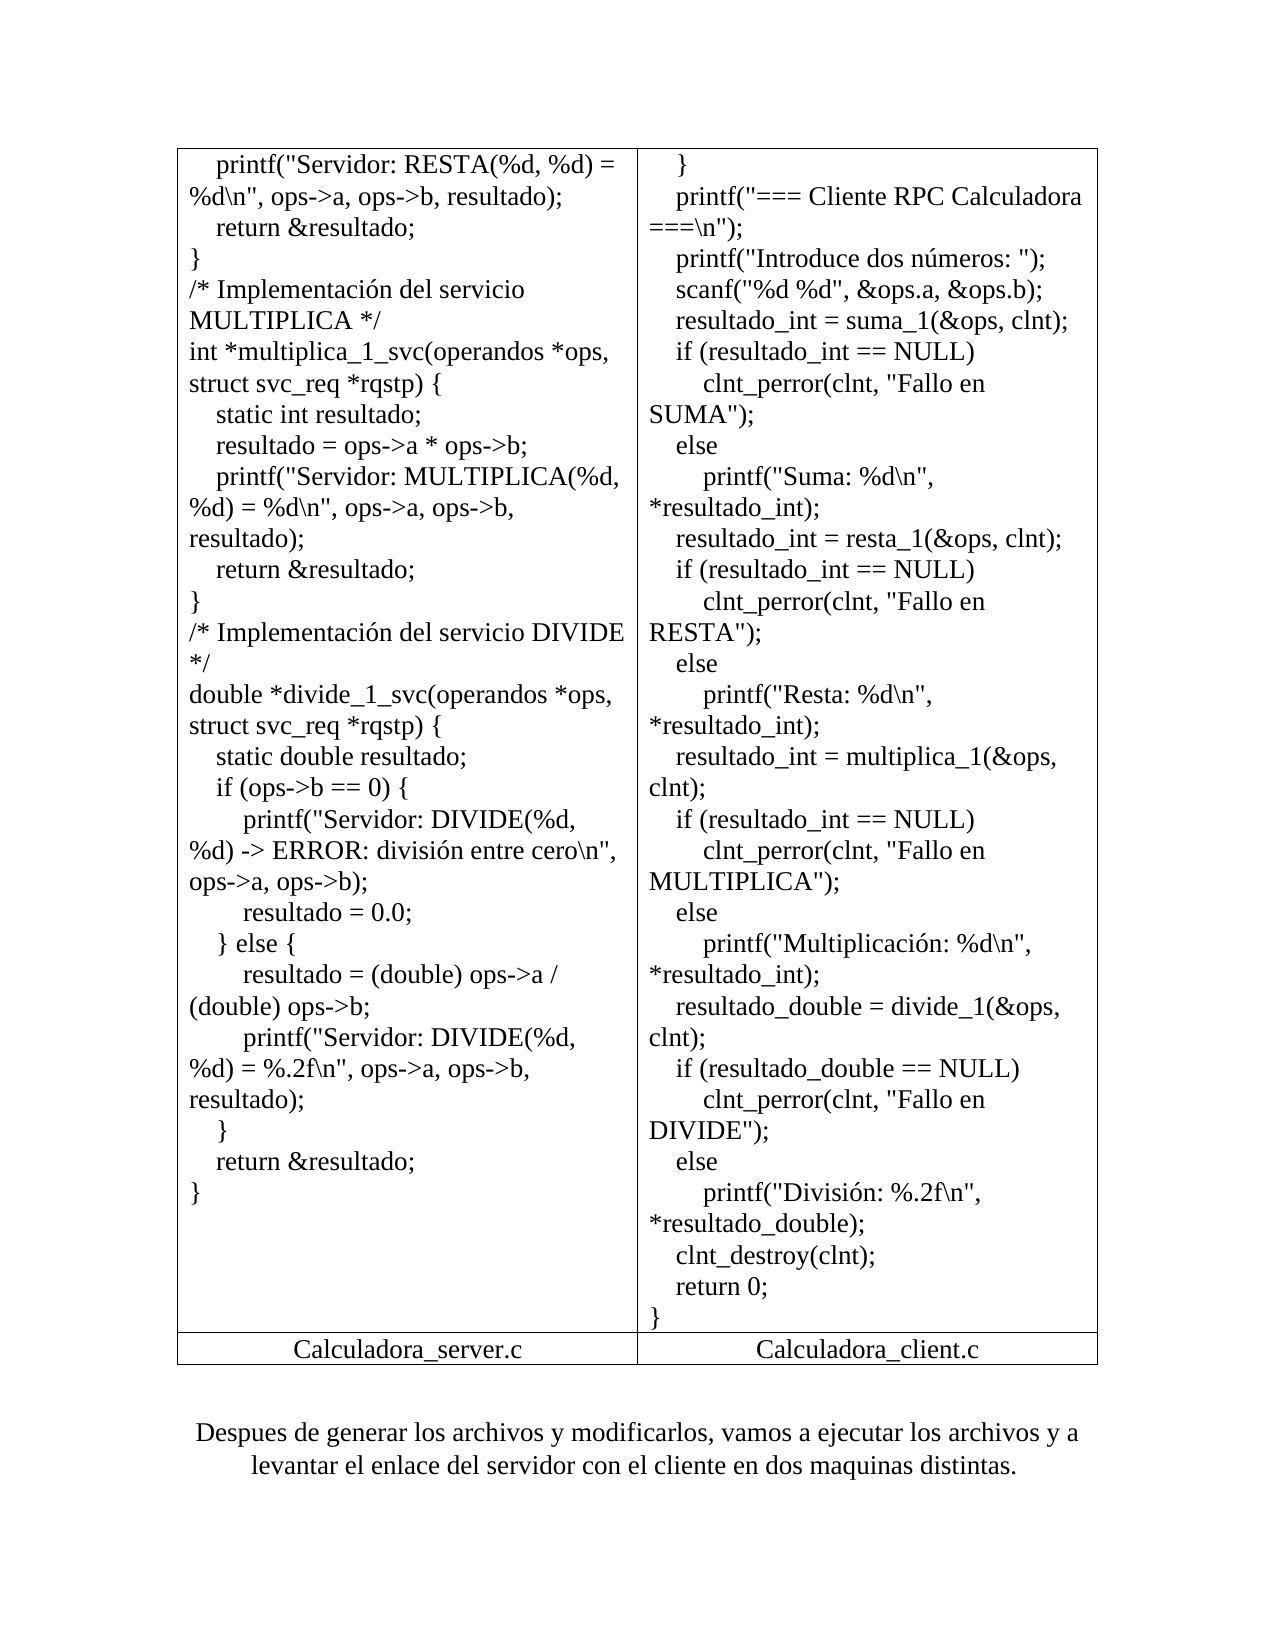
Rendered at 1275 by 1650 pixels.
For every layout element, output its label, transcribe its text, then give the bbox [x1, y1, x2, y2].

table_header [178, 149, 637, 1332]
table_cell Calculadora_client.c [638, 1333, 1097, 1364]
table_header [638, 149, 1097, 1332]
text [177, 1416, 1098, 1480]
table_cell Calculadora_server.c [178, 1333, 637, 1364]
